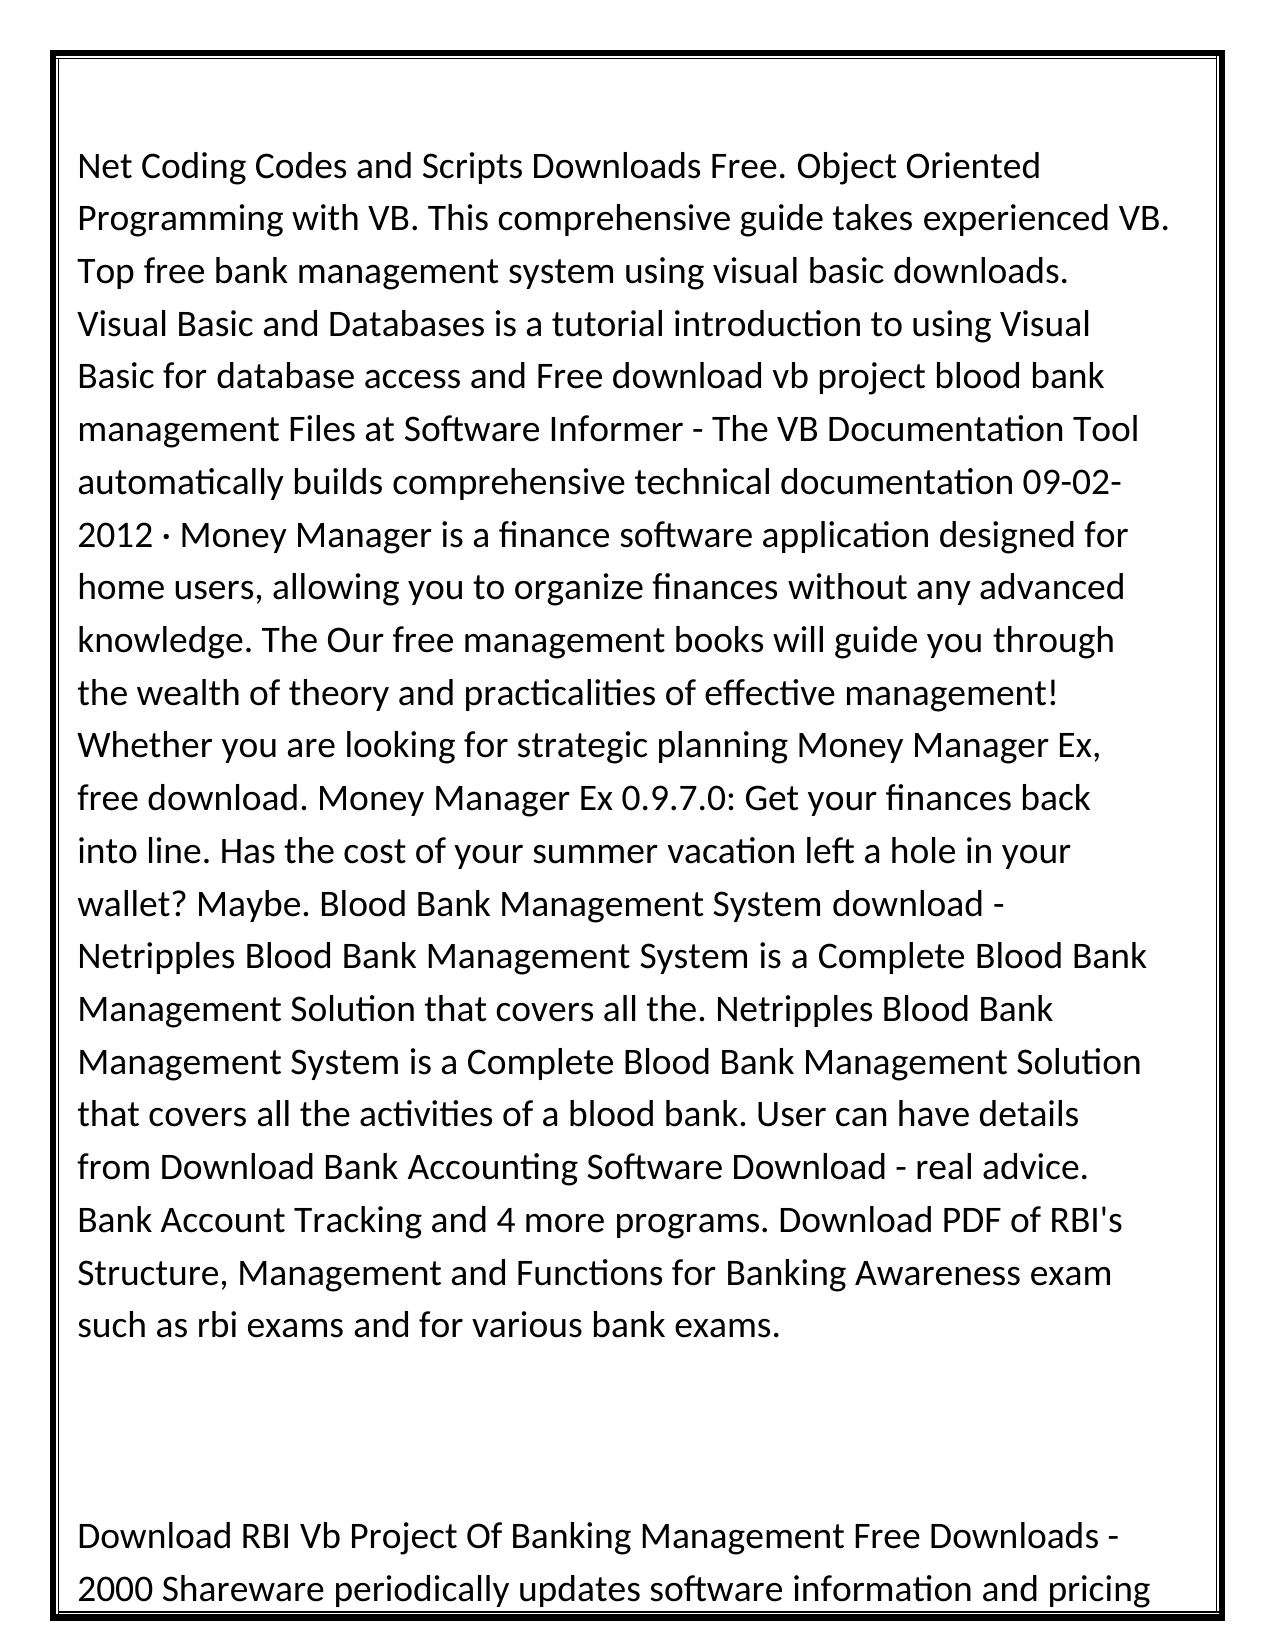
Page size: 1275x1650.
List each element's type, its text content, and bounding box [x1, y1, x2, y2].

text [77, 142, 1199, 240]
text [77, 1512, 1153, 1611]
text Top free bank management system using visual basic downloads. Visual Basic and Databases is a tutorial introduction to using Visual Basic for database access and Free download vb project blood bank management Files at Software Informer - The VB Documentation Tool automatically builds comprehensive technical documentation 09-02-2012 · Money Manager is a finance software application designed for home users, allowing you to organize finances without any advanced knowledge. The Our free management books will guide you through the wealth of theory and practicalities of effective management! Whether you are looking for strategic planning Money Manager Ex, free download. Money Manager Ex 0.9.7.0: Get your finances back into line. Has the cost of your summer vacation left a hole in your wallet? Maybe. Blood Bank Management System download - Netripples Blood Bank Management System is a Complete Blood Bank Management Solution that covers all the. Netripples Blood Bank Management System is a Complete Blood Bank Management Solution that covers all the activities of a blood bank. User can have details from Download Bank Accounting Software Download - real advice. Bank Account Tracking and 4 more programs. Download PDF of RBI's Structure, Management and Functions for Banking Awareness exam such as rbi exams and for various bank exams. [77, 247, 1153, 1347]
